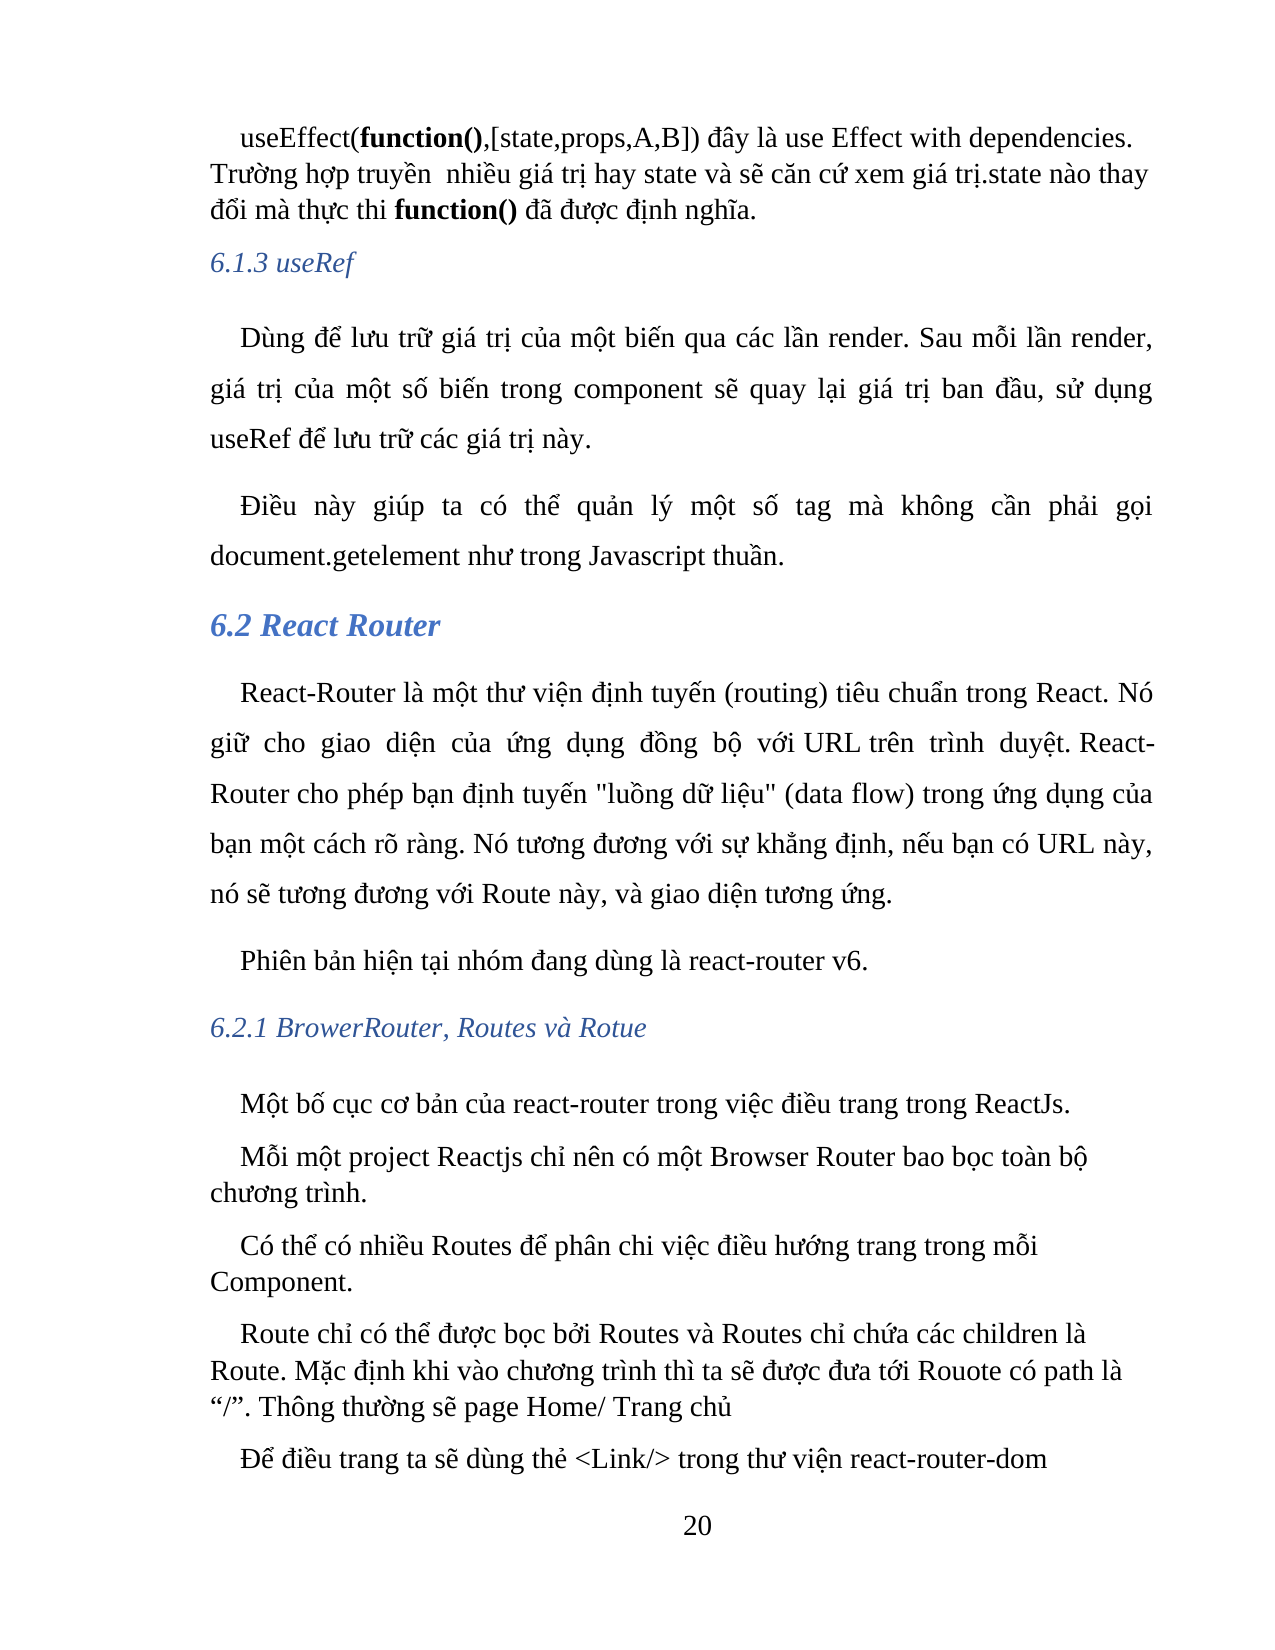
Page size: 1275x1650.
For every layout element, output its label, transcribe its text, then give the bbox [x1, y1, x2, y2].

text Phiên bản hiện tại nhóm đang dùng là react-router v6. [210, 943, 1155, 977]
text Route chỉ có thể được bọc bởi Routes và Routes chỉ chứa các children là Route. Mặc định khi vào chương trình thì ta sẽ được đưa tới Rouote có path là “/”. Thông thường sẽ page Home/ Trang chủ [210, 1317, 1155, 1422]
text Có thể có nhiều Routes để phân chi việc điều hướng trang trong mỗi Component. [210, 1228, 1155, 1297]
subtitle BrowerRouter, Routes và Rotue [210, 1011, 1155, 1044]
text Điều này giúp ta có thể quản lý một số tag mà không cần phải gọi document.getelement như trong Javascript thuần. [210, 488, 1155, 572]
text Mỗi một project Reactjs chỉ nên có một Browser Router bao bọc toàn bộ chương trình. [210, 1139, 1155, 1208]
text Để điều trang ta sẽ dùng thẻ <Link/> trong thư viện react-router-dom [210, 1442, 1155, 1475]
text React-Router là một thư viện định tuyến (routing) tiêu chuẩn trong React. Nó giữ cho giao diện của ứng dụng đồng bộ với URL trên trình duyệt. React-Router cho phép bạn định tuyến "luồng dữ liệu" (data flow) trong ứng dụng của bạn một cách rõ ràng. Nó tương đương với sự khẳng định, nếu bạn có URL này, nó sẽ tương đương với Route này, và giao diện tương ứng. [210, 675, 1155, 910]
text Một bố cục cơ bản của react-router trong việc điều trang trong ReactJs. [210, 1086, 1155, 1119]
text useEffect(function(),[state,props,A,B]) đây là use Effect with dependencies. Trường hợp truyền nhiều giá trị hay state và sẽ căn cứ xem giá trị.state nào thay đổi mà thực thi function() đã được định nghĩa. [210, 120, 1155, 226]
subtitle React Router [210, 605, 1155, 644]
text Dùng để lưu trữ giá trị của một biến qua các lần render. Sau mỗi lần render, giá trị của một số biến trong component sẽ quay lại giá trị ban đầu, sử dụng useRef để lưu trữ các giá trị này. [210, 320, 1155, 454]
subtitle useRef [210, 245, 1155, 279]
